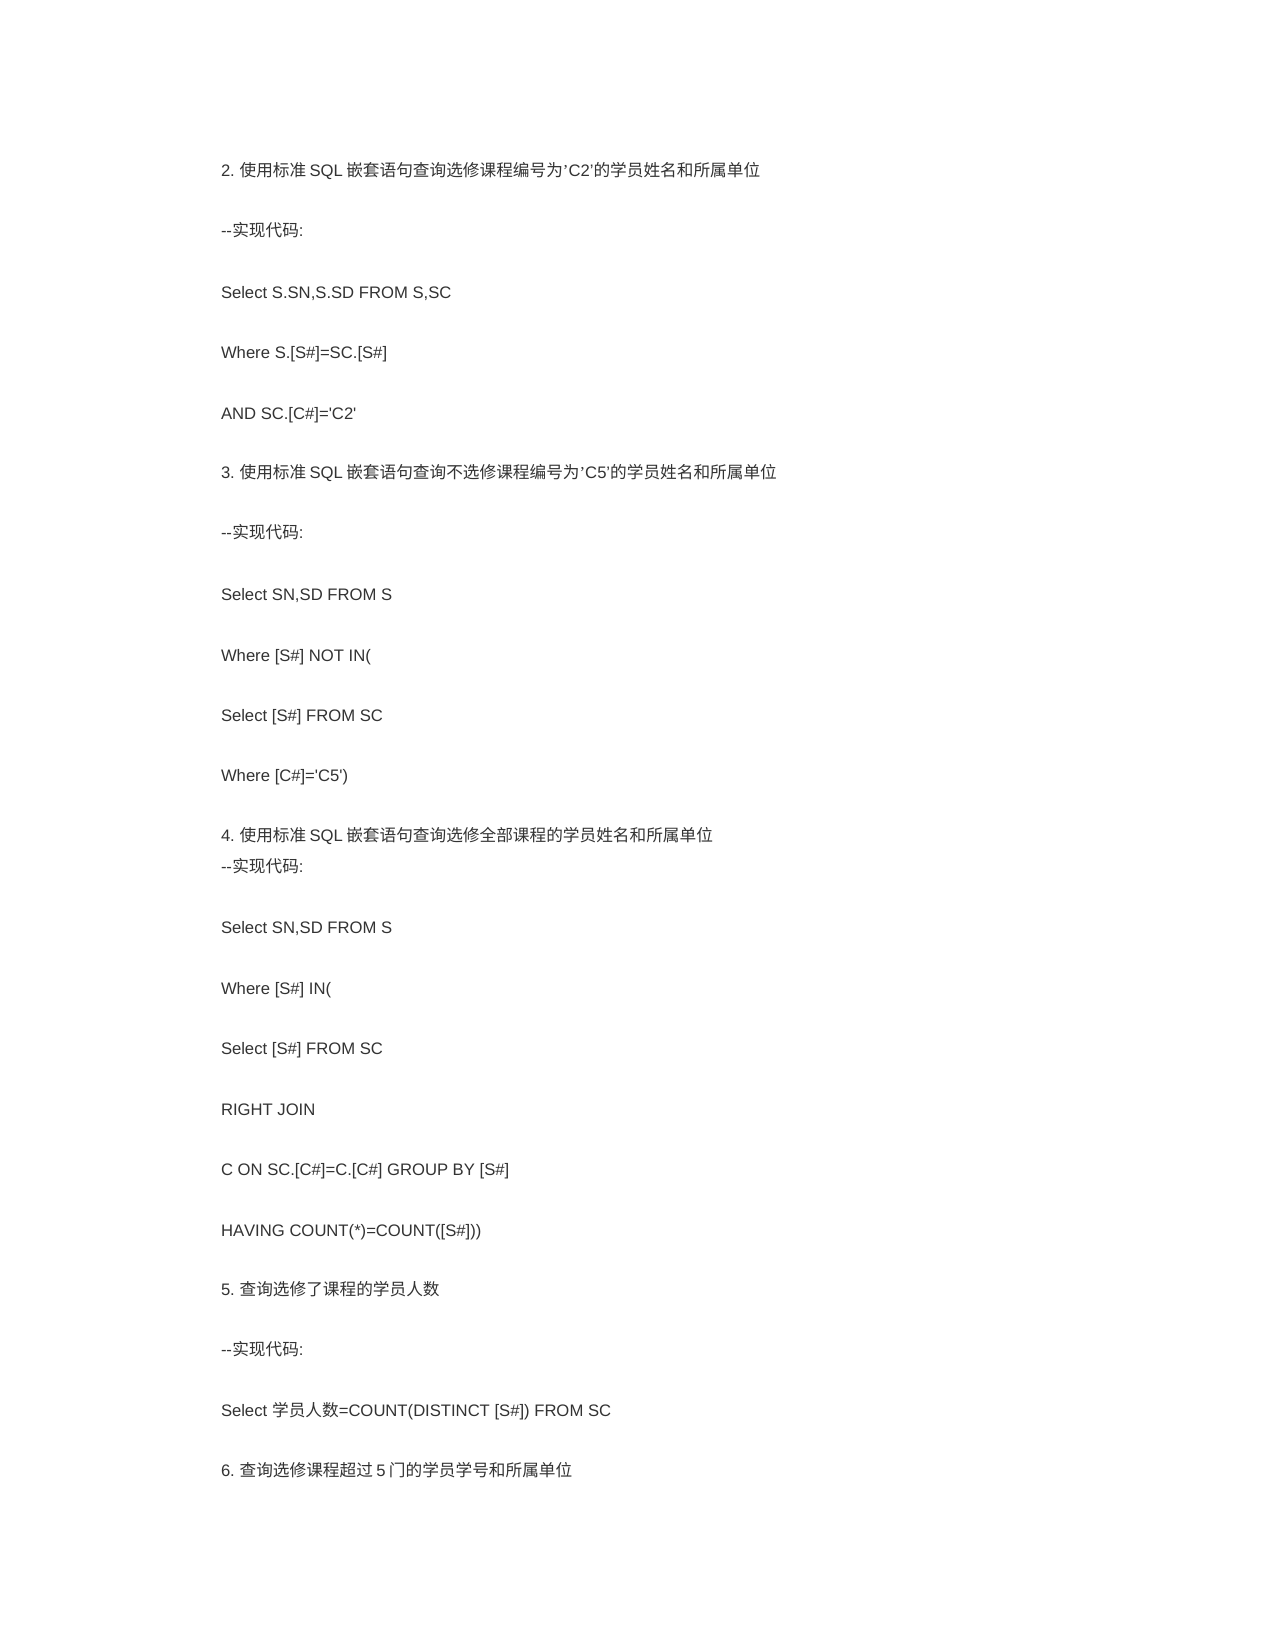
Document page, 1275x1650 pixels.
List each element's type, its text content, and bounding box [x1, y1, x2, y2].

text Select SN,SD FROM S [187, 573, 1087, 604]
text Select [S#] FROM SC [187, 1027, 1087, 1058]
text Where S.[S#]=SC.[S#] [187, 331, 1087, 362]
text RIGHT JOIN [187, 1087, 1087, 1119]
text Select S.SN,S.SD FROM S,SC [187, 271, 1087, 302]
text 5. 查询选修了课程的学员人数 [187, 1269, 1087, 1300]
text Select 学员人数=COUNT(DISTINCT [S#]) FROM SC [187, 1389, 1087, 1421]
text Where [S#] IN( [187, 967, 1087, 998]
text Where [C#]='C5') [187, 754, 1087, 785]
text HAVING COUNT(*)=COUNT([S#])) [187, 1208, 1087, 1239]
text 6. 查询选修课程超过5门的学员学号和所属单位 [187, 1450, 1087, 1481]
text --实现代码: [187, 210, 1087, 242]
text 3. 使用标准SQL嵌套语句查询不选修课程编号为’C5’的学员姓名和所属单位 [187, 452, 1087, 483]
text Select SN,SD FROM S [187, 906, 1087, 937]
text C ON SC.[C#]=C.[C#] GROUP BY [S#] [187, 1148, 1087, 1179]
text --实现代码: [187, 512, 1087, 544]
text AND SC.[C#]='C2' [187, 392, 1087, 423]
text Where [S#] NOT IN( [187, 633, 1087, 664]
text 2. 使用标准SQL嵌套语句查询选修课程编号为’C2’的学员姓名和所属单位 [187, 150, 1087, 181]
text --实现代码: [187, 1329, 1087, 1360]
text Select [S#] FROM SC [187, 694, 1087, 725]
text 4. 使用标准SQL嵌套语句查询选修全部课程的学员姓名和所属单位 --实现代码: [187, 814, 1087, 877]
